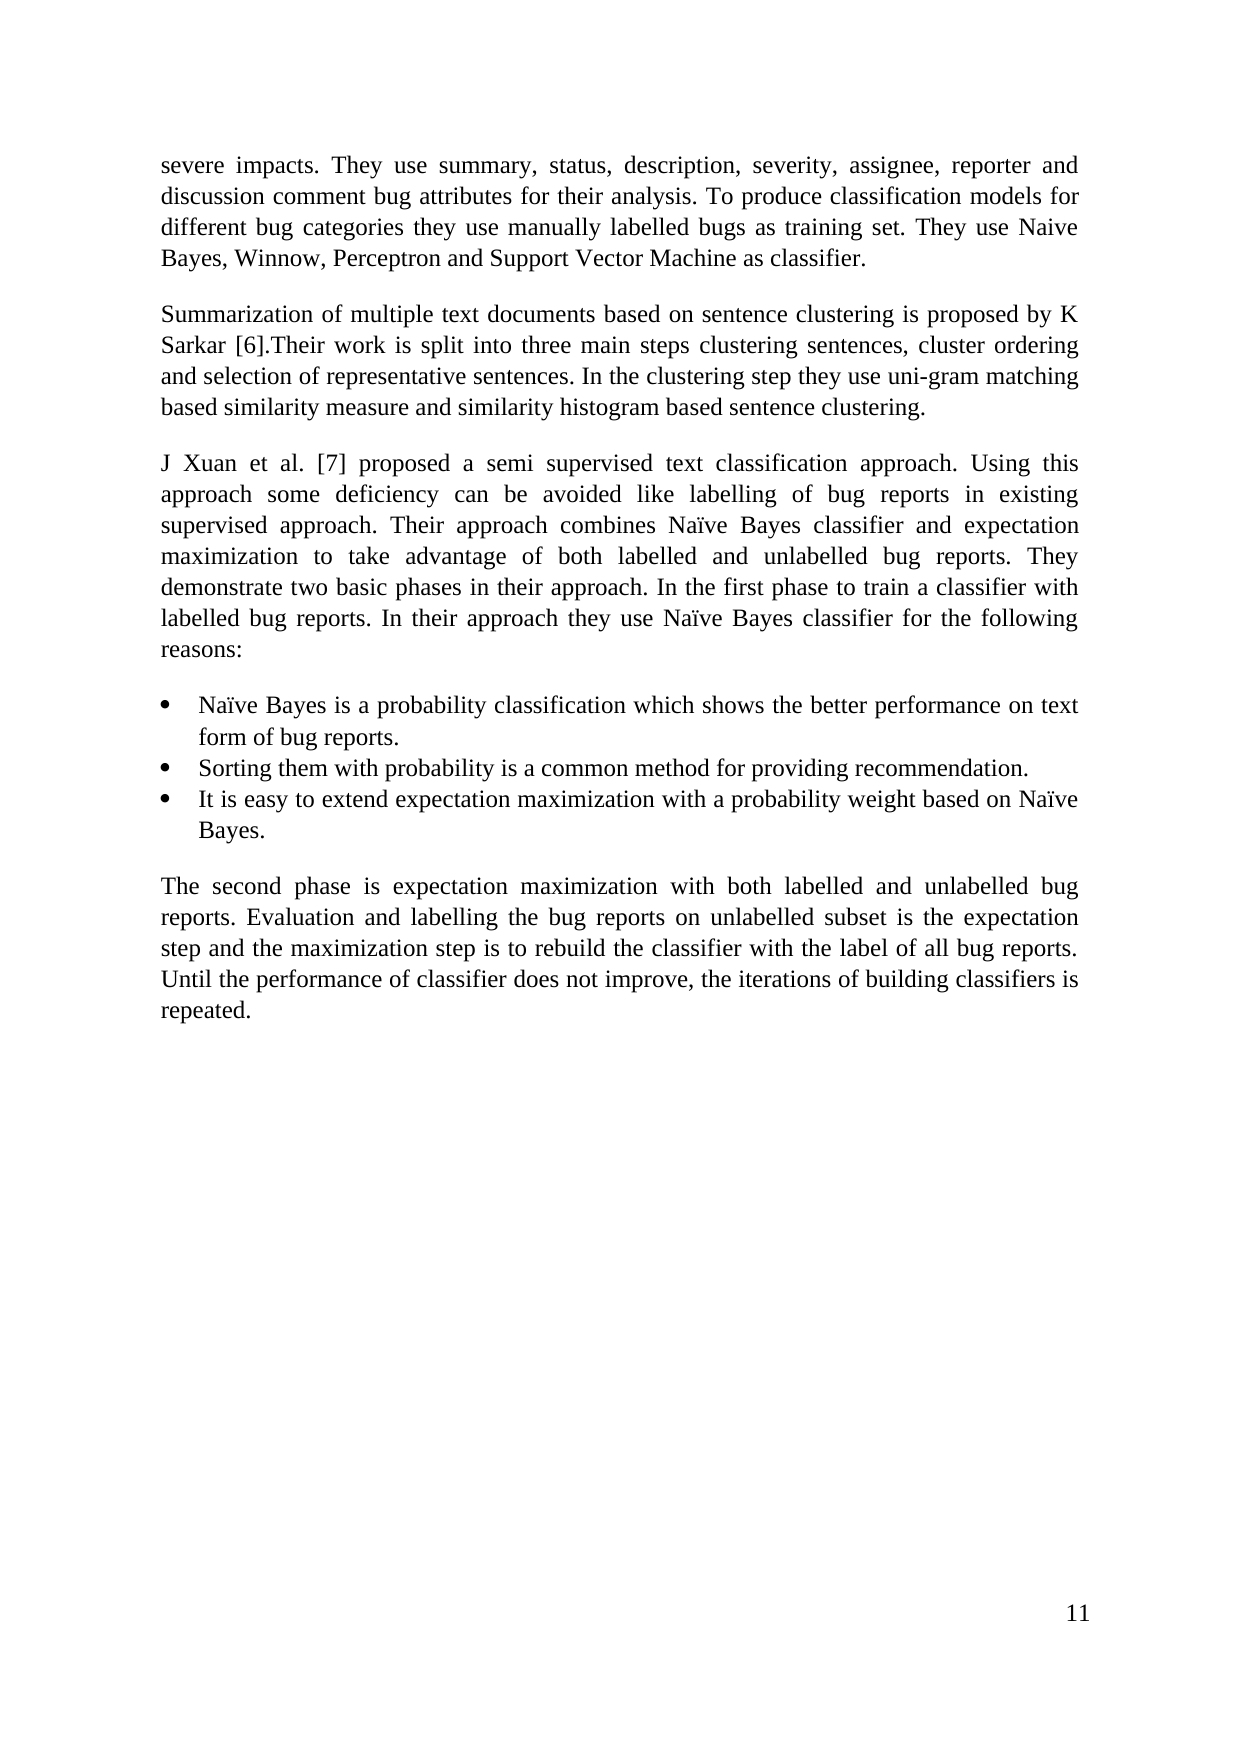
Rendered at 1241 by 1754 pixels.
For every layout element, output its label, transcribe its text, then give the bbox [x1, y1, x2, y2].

text Summarization of multiple text documents based on sentence clustering is proposed by K Sarkar [6].Their work is split into three main steps clustering sentences, cluster ordering and selection of representative sentences. In the clustering step they use uni-gram matching based similarity measure and similarity histogram based sentence clustering. [161, 299, 1080, 421]
text J Xuan et al. [7] proposed a semi supervised text classification approach. Using this approach some deficiency can be avoided like labelling of bug reports in existing supervised approach. Their approach combines Naïve Bayes classifier and expectation maximization to take advantage of both labelled and unlabelled bug reports. They demonstrate two basic phases in their approach. In the first phase to train a classifier with labelled bug reports. In their approach they use Naïve Bayes classifier for the following reasons: [161, 448, 1080, 663]
text The second phase is expectation maximization with both labelled and unlabelled bug reports. Evaluation and labelling the bug reports on unlabelled subset is the expectation step and the maximization step is to rebuild the classifier with the label of all bug reports. Until the performance of classifier does not improve, the iterations of building classifiers is repeated. [161, 871, 1080, 1024]
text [161, 150, 1080, 272]
list Sorting them with probability is a common method for providing recommendation. [161, 753, 1080, 781]
list It is easy to extend expectation maximization with a probability weight based on Naïve Bayes. [161, 784, 1080, 843]
list Naïve Bayes is a probability classification which shows the better performance on text form of bug reports. [161, 691, 1080, 750]
